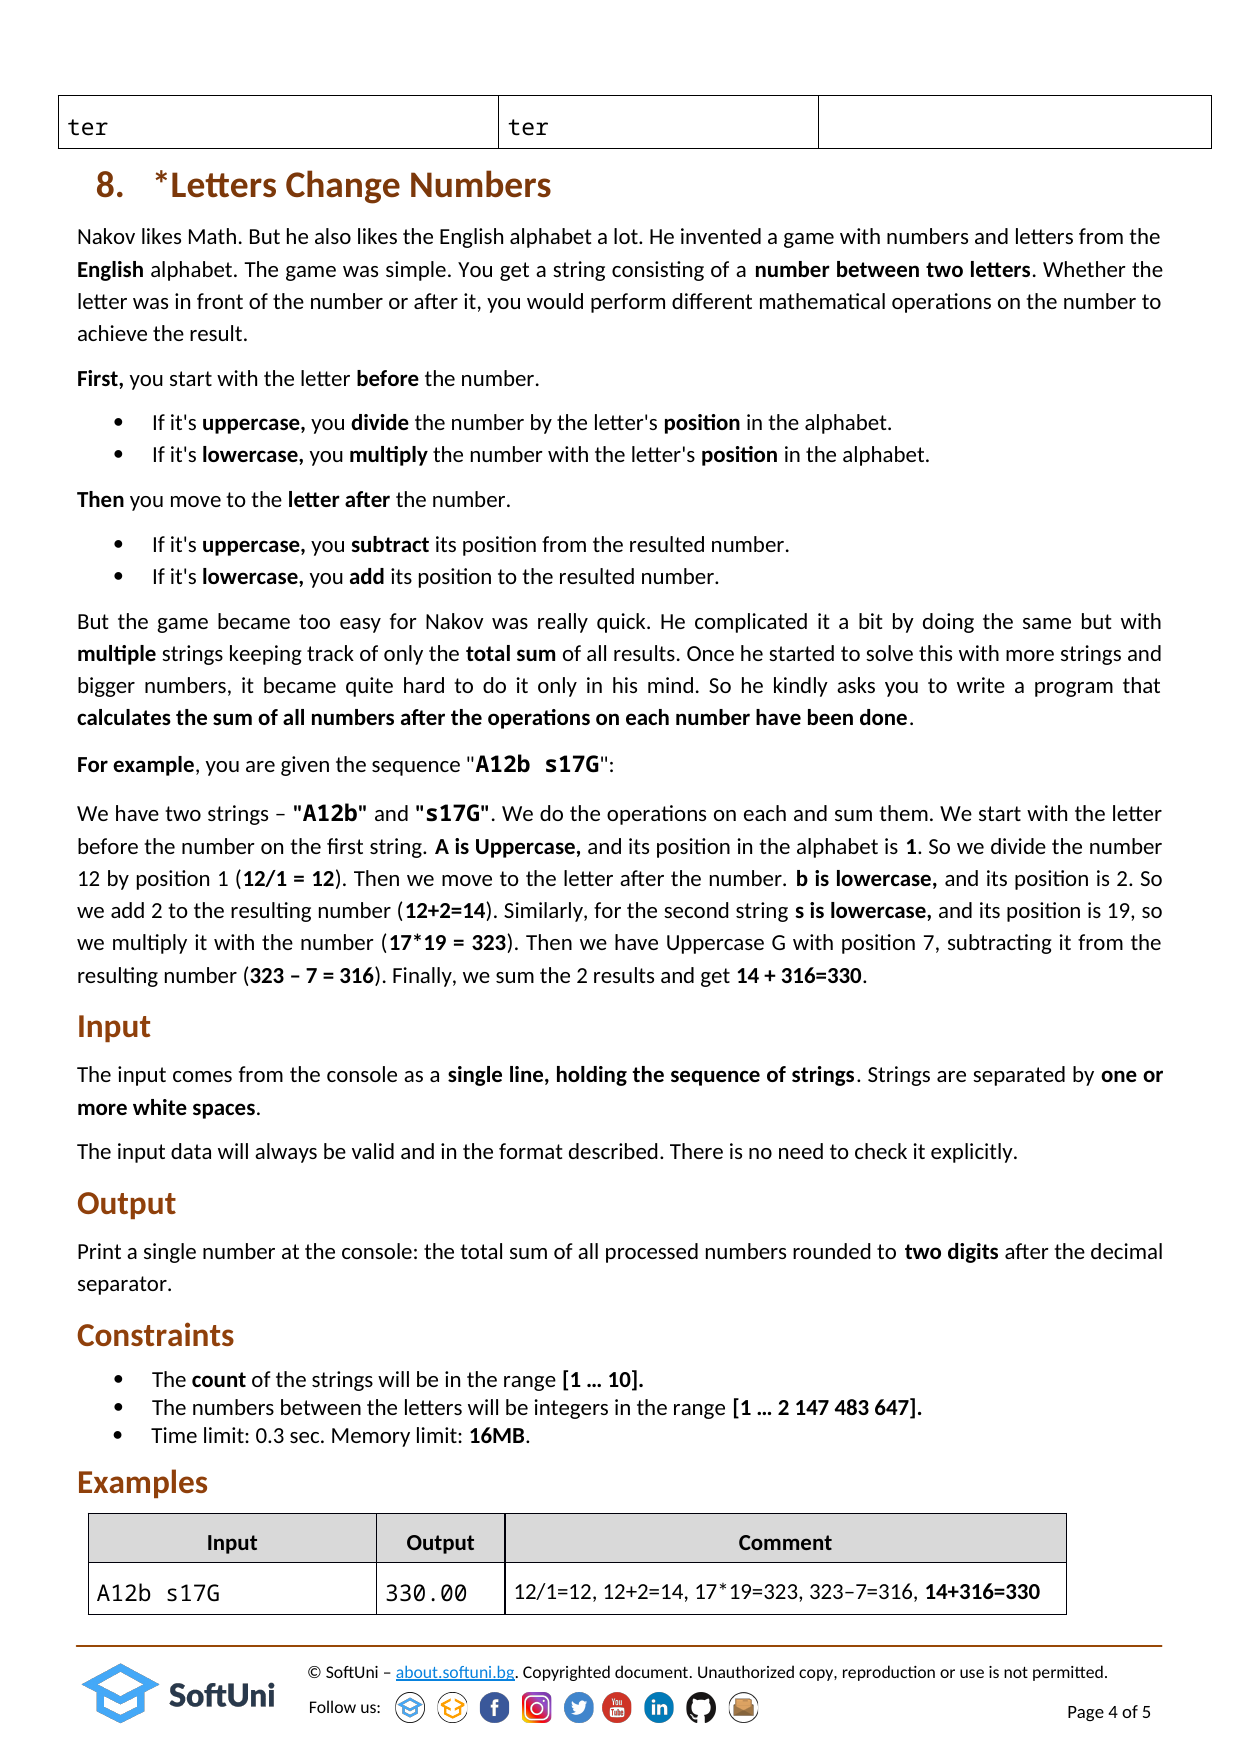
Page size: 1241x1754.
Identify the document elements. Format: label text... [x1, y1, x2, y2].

picture [686, 1692, 716, 1723]
subtitle Output [77, 1182, 1163, 1223]
table_header Output [377, 1514, 504, 1562]
list If it's uppercase, you divide the number by the letter's position in the alphabet. [114, 408, 1163, 436]
list The count of the strings will be in the range [1 … 10]. [114, 1365, 1163, 1393]
subtitle Constraints [77, 1314, 1163, 1355]
picture [522, 1692, 552, 1723]
table_cell [819, 96, 1211, 148]
picture [644, 1692, 653, 1701]
table_cell 330.00 [377, 1563, 504, 1614]
list If it's lowercase, you add its position to the resulted number. [114, 562, 1163, 590]
text Nakov likes Math. But he also likes the English alphabet a lot. He invented a game with numbers and letters from the English alphabet. The game was simple. You get a string consisting of a number between two letters. Whether the letter was in front of the number or after it, you would perform different mathematical operations on the number to achieve the result. [77, 222, 1163, 347]
subtitle *Letters Change Numbers [96, 161, 1163, 207]
text Print a single number at the console: the total sum of all processed numbers rounded to two digits after the decimal separator. [77, 1237, 1163, 1297]
picture [665, 1692, 674, 1701]
text Then you move to the letter after the number. [77, 485, 1163, 513]
list The numbers between the letters will be integers in the range [1 … 2 147 483 647]. [114, 1393, 1163, 1421]
picture [658, 1705, 667, 1714]
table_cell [499, 96, 818, 148]
picture [75, 1658, 281, 1729]
picture [644, 1714, 653, 1723]
picture [437, 1692, 468, 1723]
text The input data will always be valid and in the format described. There is no need to check it explicitly. [77, 1137, 1163, 1165]
list If it's lowercase, you multiply the number with the letter's position in the alphabet. [114, 441, 1163, 469]
picture [564, 1692, 594, 1723]
text For example, you are given the sequence "A12b s17G": [77, 748, 1163, 779]
subtitle Input [77, 1005, 1163, 1046]
text The input comes from the console as a single line, holding the sequence of strings. Strings are separated by one or more white spaces. [77, 1061, 1163, 1121]
list Time limit: 0.3 sec. Memory limit: 16MB. [114, 1421, 1163, 1449]
text First, you start with the letter before the number. [77, 364, 1163, 392]
picture [665, 1714, 674, 1723]
picture [602, 1692, 632, 1723]
text We have two strings – "A12b" and "s17G". We do the operations on each and sum them. We start with the letter before the number on the first string. A is Uppercase, and its position in the alphabet is 1. So we divide the number 12 by position 1 (12/1 = 12). Then we move to the letter after the number. b is lowercase, and its position is 2. So we add 2 to the resulting number (12+2=14). Similarly, for the second string s is lowercase, and its position is 19, so we multiply it with the number (17*19 = 323). Then we have Uppercase G with position 7, subtracting it from the resulting number (323 – 7 = 316). Finally, we sum the 2 results and get 14 + 316=330. [77, 797, 1163, 989]
picture [728, 1692, 759, 1723]
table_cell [59, 96, 498, 148]
text But the game became too easy for Nakov was really quick. He complicated it a bit by doing the same but with multiple strings keeping track of only the total sum of all results. Once he started to solve this with more strings and bigger numbers, it became quite hard to do it only in his mind. So he kindly asks you to write a program that calculates the sum of all numbers after the operations on each number have been done. [77, 607, 1163, 731]
table_cell A12b s17G [89, 1563, 376, 1614]
picture [395, 1692, 425, 1723]
picture [479, 1692, 510, 1723]
table_header Comment [506, 1514, 1066, 1562]
list If it's uppercase, you subtract its position from the resulted number. [114, 530, 1163, 558]
table_cell 12/1=12, 12+2=14, 17*19=323, 323–7=316, 14+316=330 [506, 1563, 1066, 1614]
subtitle Examples [77, 1462, 1163, 1502]
table_header Input [89, 1514, 376, 1562]
